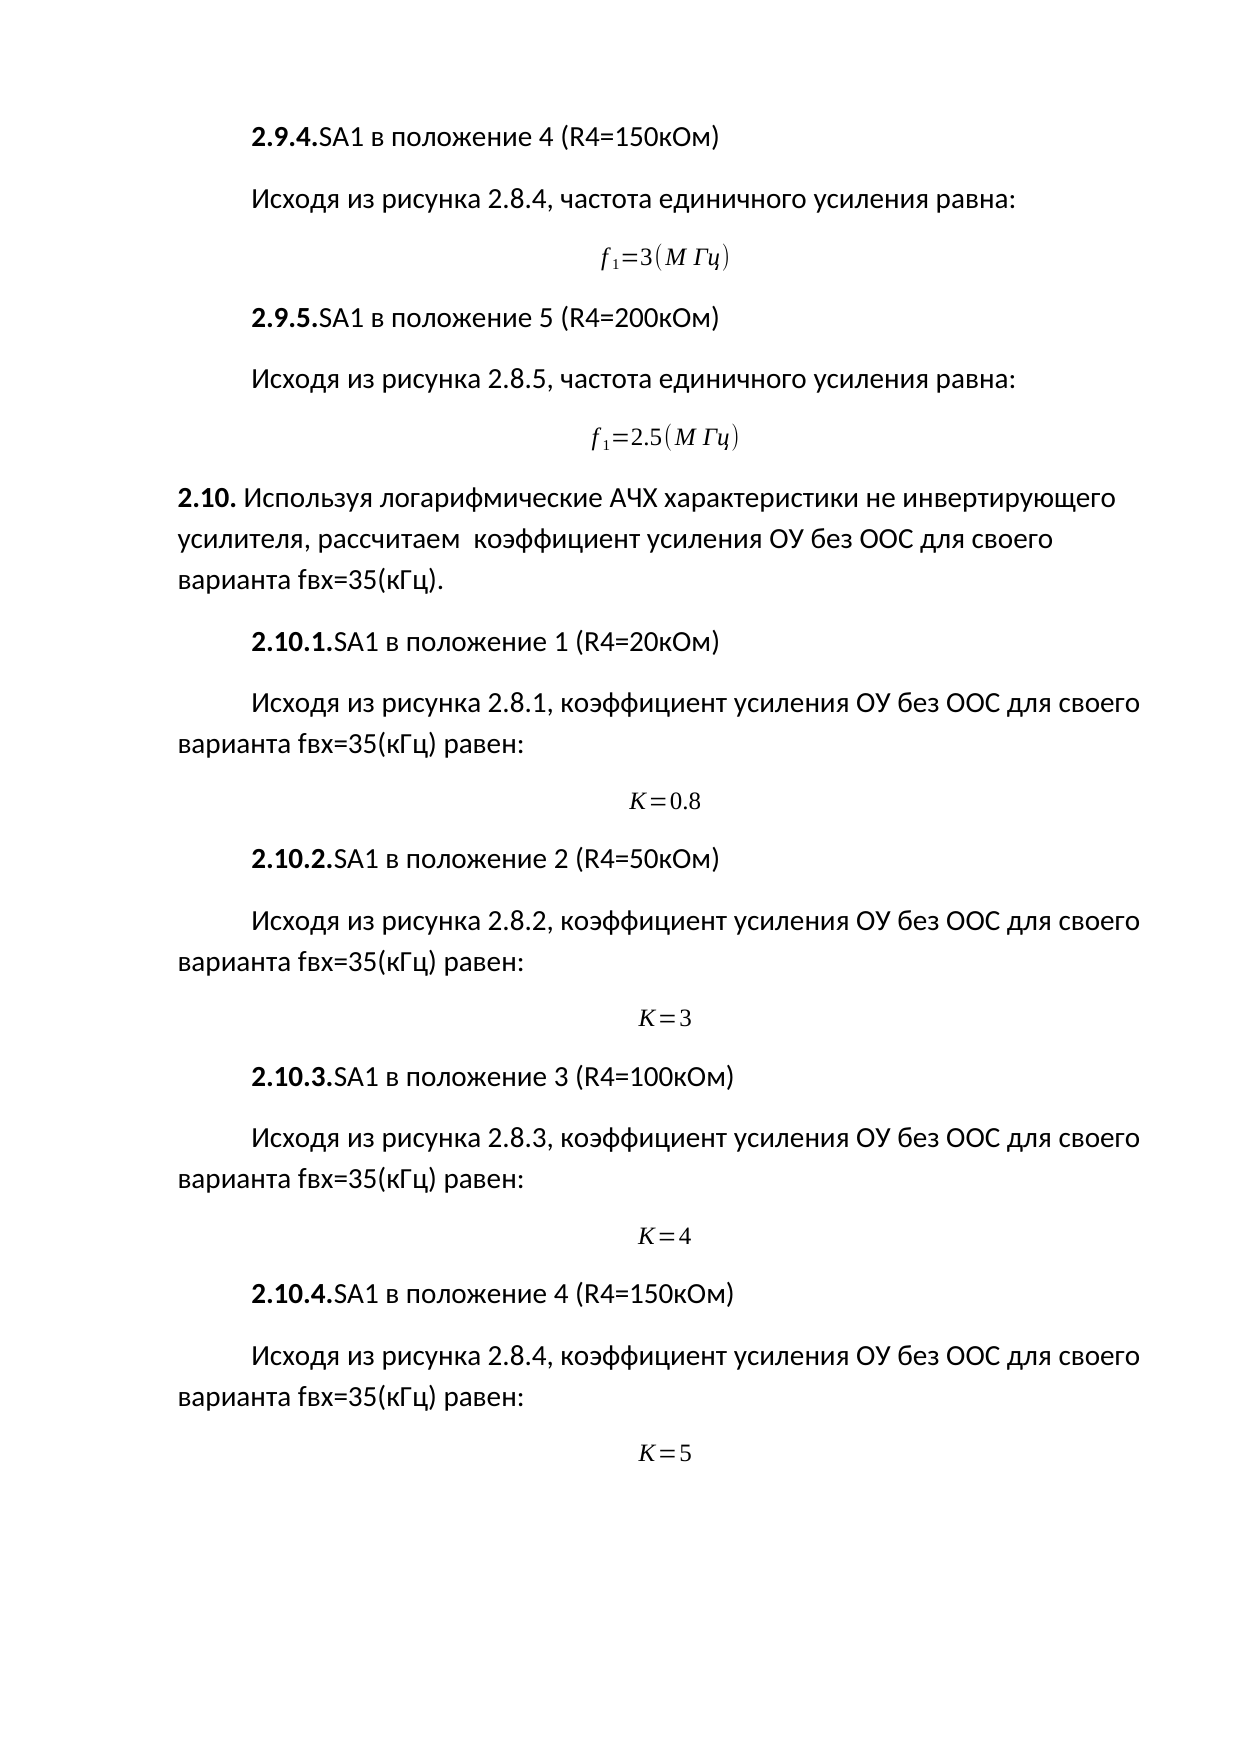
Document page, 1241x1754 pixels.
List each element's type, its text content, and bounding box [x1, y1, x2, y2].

text Исходя из рисунка 2.8.3, коэффициент усиления ОУ без ООС для своего варианта fвх=35(кГц) равен: [177, 1119, 1152, 1196]
text 2.10. Используя логарифмические АЧХ характеристики не инвертирующего усилителя, рассчитаем коэффициент усиления ОУ без ООС для своего варианта fвх=35(кГц). [177, 479, 1152, 597]
text 2.10.2.SA1 в положение 2 (R4=50кОм) [177, 840, 1152, 876]
text 2.9.5.SA1 в положение 5 (R4=200кОм) [177, 299, 1152, 334]
text Исходя из рисунка 2.8.4, частота единичного усиления равна: [177, 180, 1152, 216]
text 2.10.4.SA1 в положение 4 (R4=150кОм) [177, 1275, 1152, 1311]
text Исходя из рисунка 2.8.5, частота единичного усиления равна: [177, 360, 1152, 396]
text Исходя из рисунка 2.8.2, коэффициент усиления ОУ без ООС для своего варианта fвх=35(кГц) равен: [177, 902, 1152, 979]
text Исходя из рисунка 2.8.1, коэффициент усиления ОУ без ООС для своего варианта fвх=35(кГц) равен: [177, 684, 1152, 761]
text Исходя из рисунка 2.8.4, коэффициент усиления ОУ без ООС для своего варианта fвх=35(кГц) равен: [177, 1337, 1152, 1414]
text 2.9.4.SA1 в положение 4 (R4=150кОм) [177, 118, 1152, 154]
text 2.10.1.SA1 в положение 1 (R4=20кОм) [177, 623, 1152, 658]
text 2.10.3.SA1 в положение 3 (R4=100кОм) [177, 1058, 1152, 1093]
